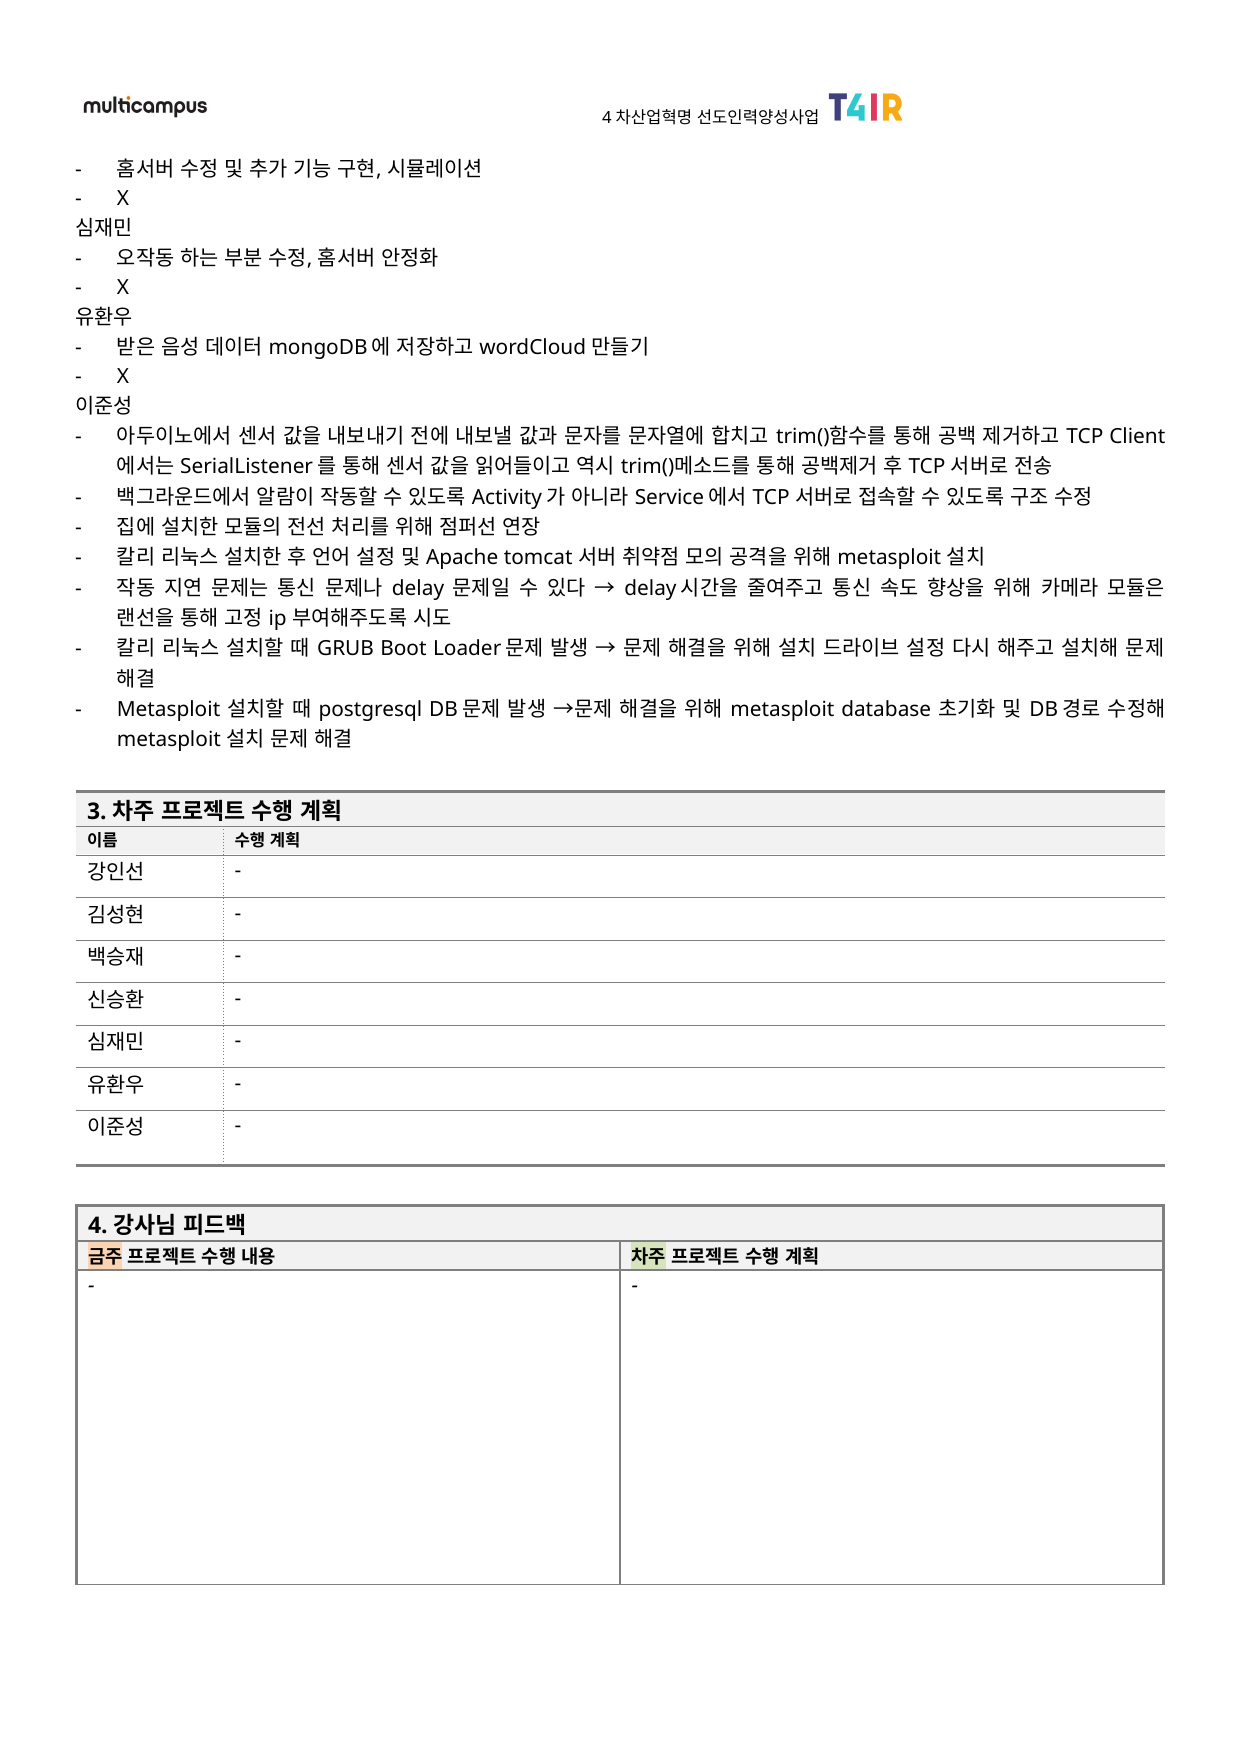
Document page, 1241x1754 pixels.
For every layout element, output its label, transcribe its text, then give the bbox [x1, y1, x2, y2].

table_cell [223, 1068, 1165, 1109]
table_cell [223, 1111, 1165, 1163]
table_cell 금주 프로젝트 수행 내용 [122, 1242, 619, 1269]
table_cell [223, 941, 1165, 982]
table_cell [223, 983, 1165, 1024]
table_cell [621, 1271, 1162, 1584]
table_cell [223, 898, 1165, 939]
table_cell [223, 1026, 1165, 1067]
table_cell 강인선 [76, 856, 223, 897]
table_cell 유환우 [76, 1068, 223, 1109]
picture [75, 88, 212, 124]
table_cell 차주 프로젝트 수행 계획 [666, 1242, 1162, 1269]
table_header 4. 강사님 피드백 [78, 1207, 1162, 1240]
table_cell 신승환 [76, 983, 223, 1024]
table_cell 수행 계획 [223, 827, 1165, 854]
table_cell 이름 [76, 827, 223, 854]
table_cell 백승재 [76, 941, 223, 982]
picture [828, 90, 903, 124]
table_cell 김성현 [76, 898, 223, 939]
table_header 3. 차주 프로젝트 수행 계획 [154, 793, 1165, 826]
table_cell [223, 856, 1165, 897]
table_cell 심재민 [76, 1026, 223, 1067]
table_cell 이준성 [76, 1111, 223, 1163]
table_cell [78, 1271, 619, 1584]
